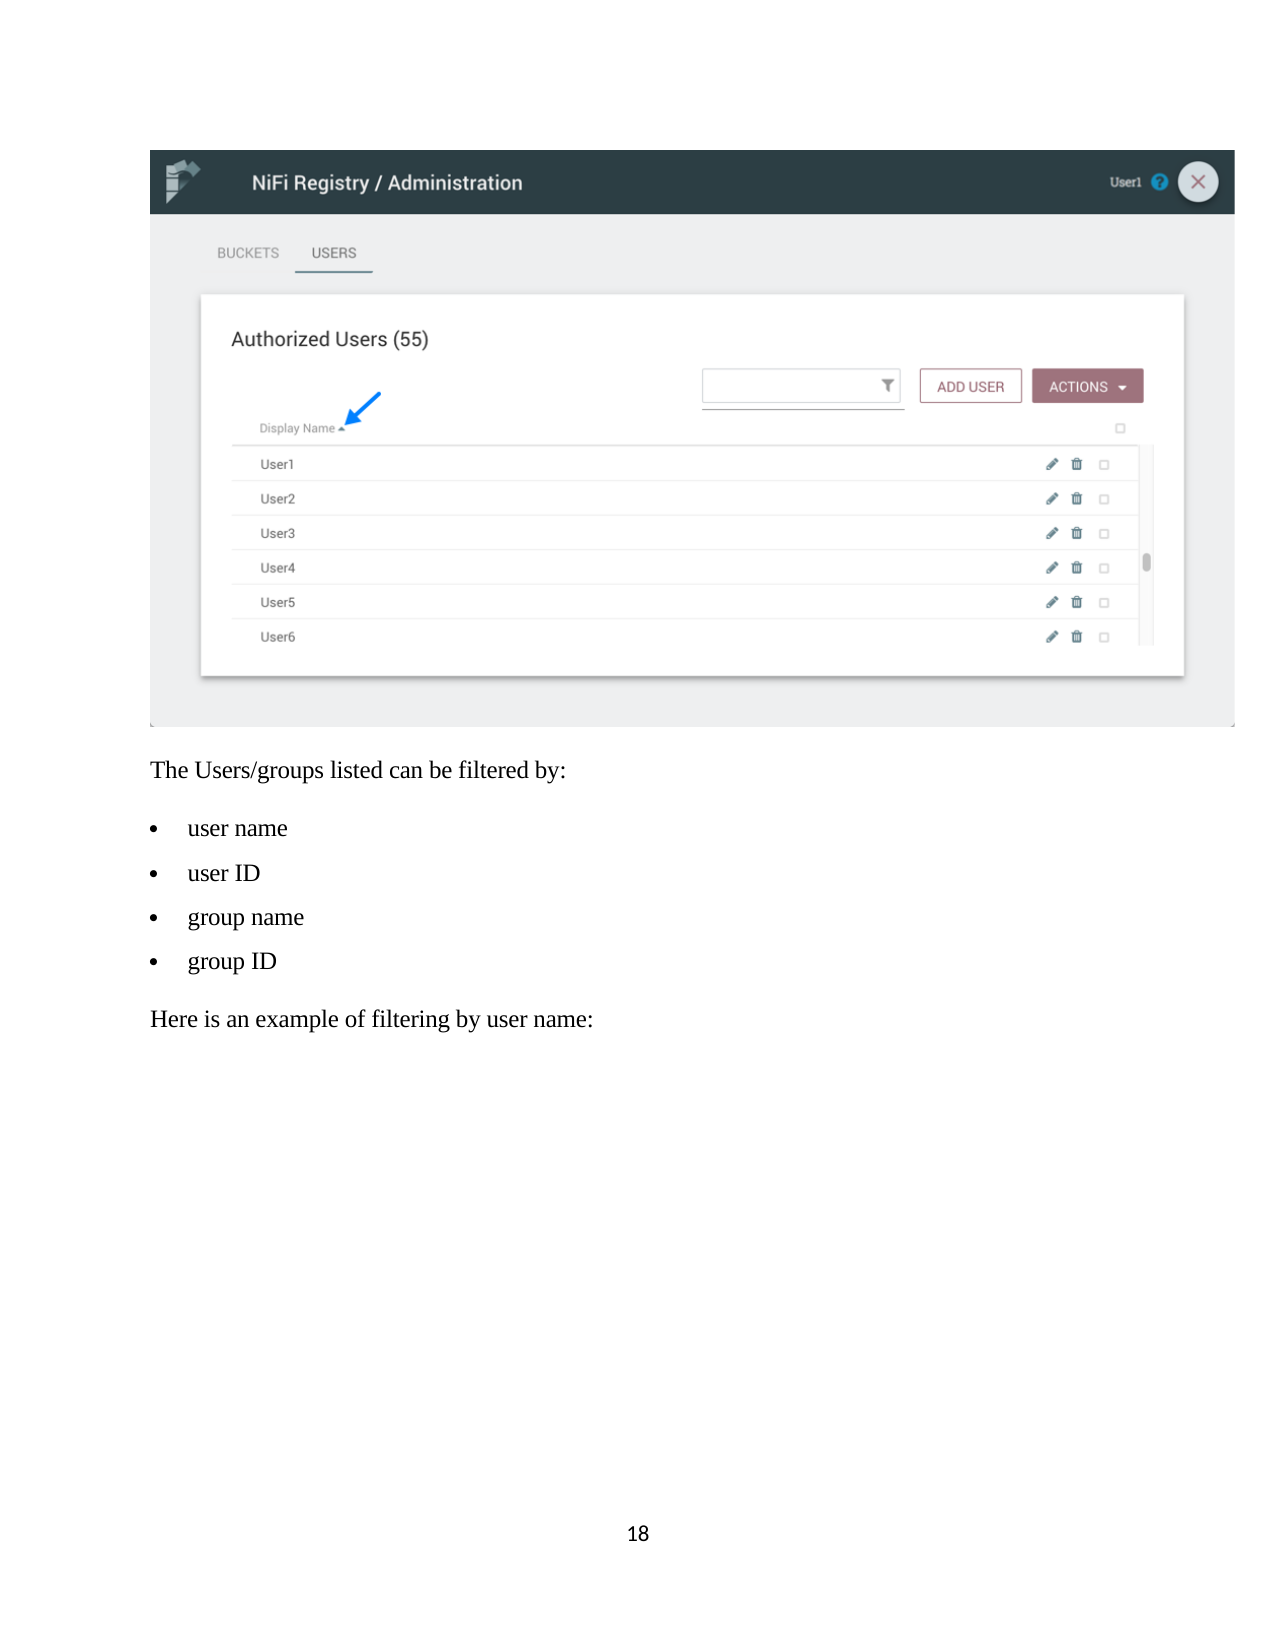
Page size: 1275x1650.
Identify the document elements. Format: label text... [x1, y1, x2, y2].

list group name [150, 902, 1125, 931]
picture [150, 150, 1235, 727]
list user ID [150, 858, 1125, 886]
text The Users/groups listed can be filtered by: [150, 755, 1125, 784]
text Here is an example of filtering by user name: [150, 1004, 1125, 1033]
list user name [150, 813, 1125, 842]
list group ID [150, 946, 1125, 975]
